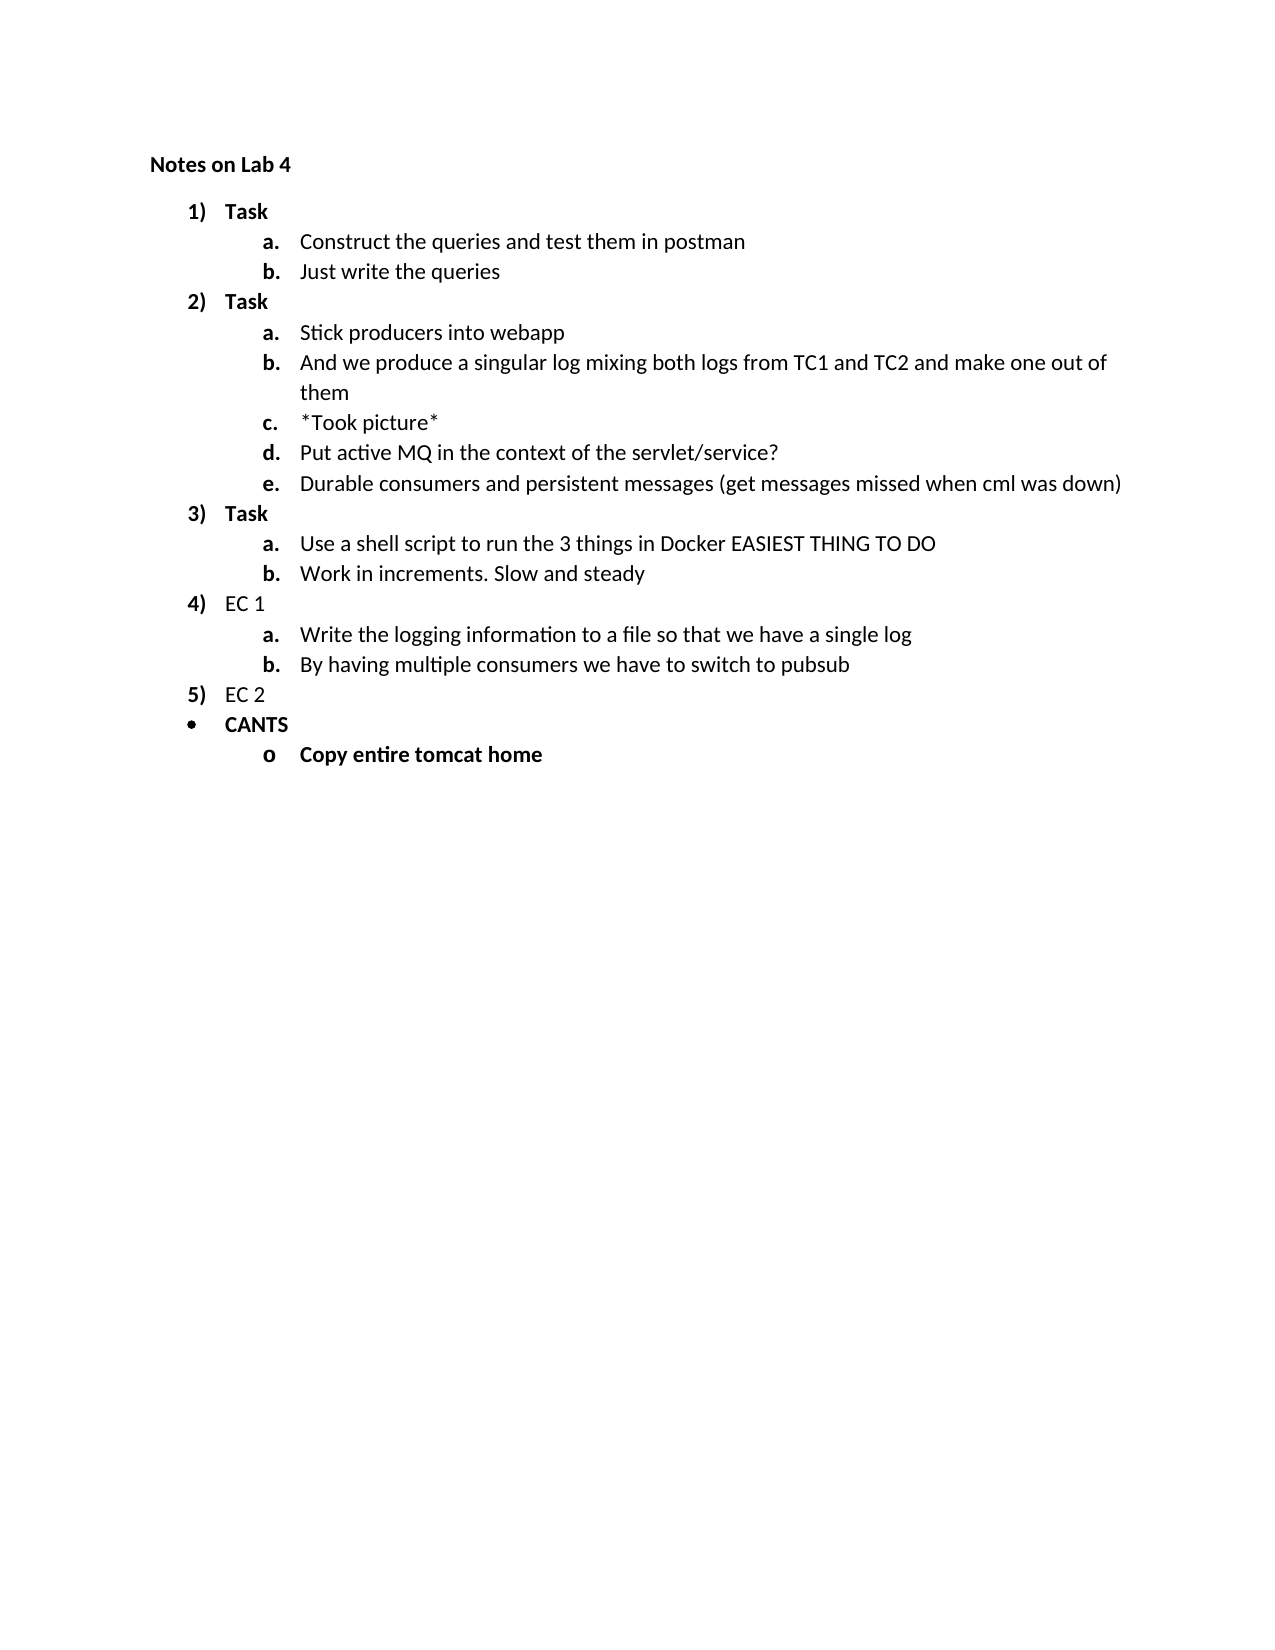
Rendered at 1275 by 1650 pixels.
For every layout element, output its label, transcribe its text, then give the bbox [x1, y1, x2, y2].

list *Took picture* [262, 408, 1125, 436]
list Just write the queries [262, 257, 1125, 285]
list Put active MQ in the context of the servlet/service? [262, 438, 1125, 467]
list Work in increments. Slow and steady [262, 559, 1125, 587]
list Construct the queries and test them in postman [262, 227, 1125, 255]
list Copy entire tomcat home [262, 741, 1125, 770]
list And we produce a singular log mixing both logs from TC1 and TC2 and make one out of them [262, 348, 1125, 406]
list Task [187, 197, 1125, 225]
list Stick producers into webapp [262, 318, 1125, 346]
list By having multiple consumers we have to switch to pubsub [262, 650, 1125, 678]
text Notes on Lab 4 [150, 150, 1125, 178]
list Use a shell script to run the 3 things in Docker EASIEST THING TO DO [262, 529, 1125, 557]
list Task [187, 287, 1125, 316]
list Durable consumers and persistent messages (get messages missed when cml was down) [262, 469, 1125, 497]
list EC 2 [187, 680, 1125, 708]
list EC 1 [187, 589, 1125, 618]
list Task [187, 499, 1125, 527]
list CANTS [187, 710, 1125, 738]
list Write the logging information to a file so that we have a single log [262, 620, 1125, 648]
